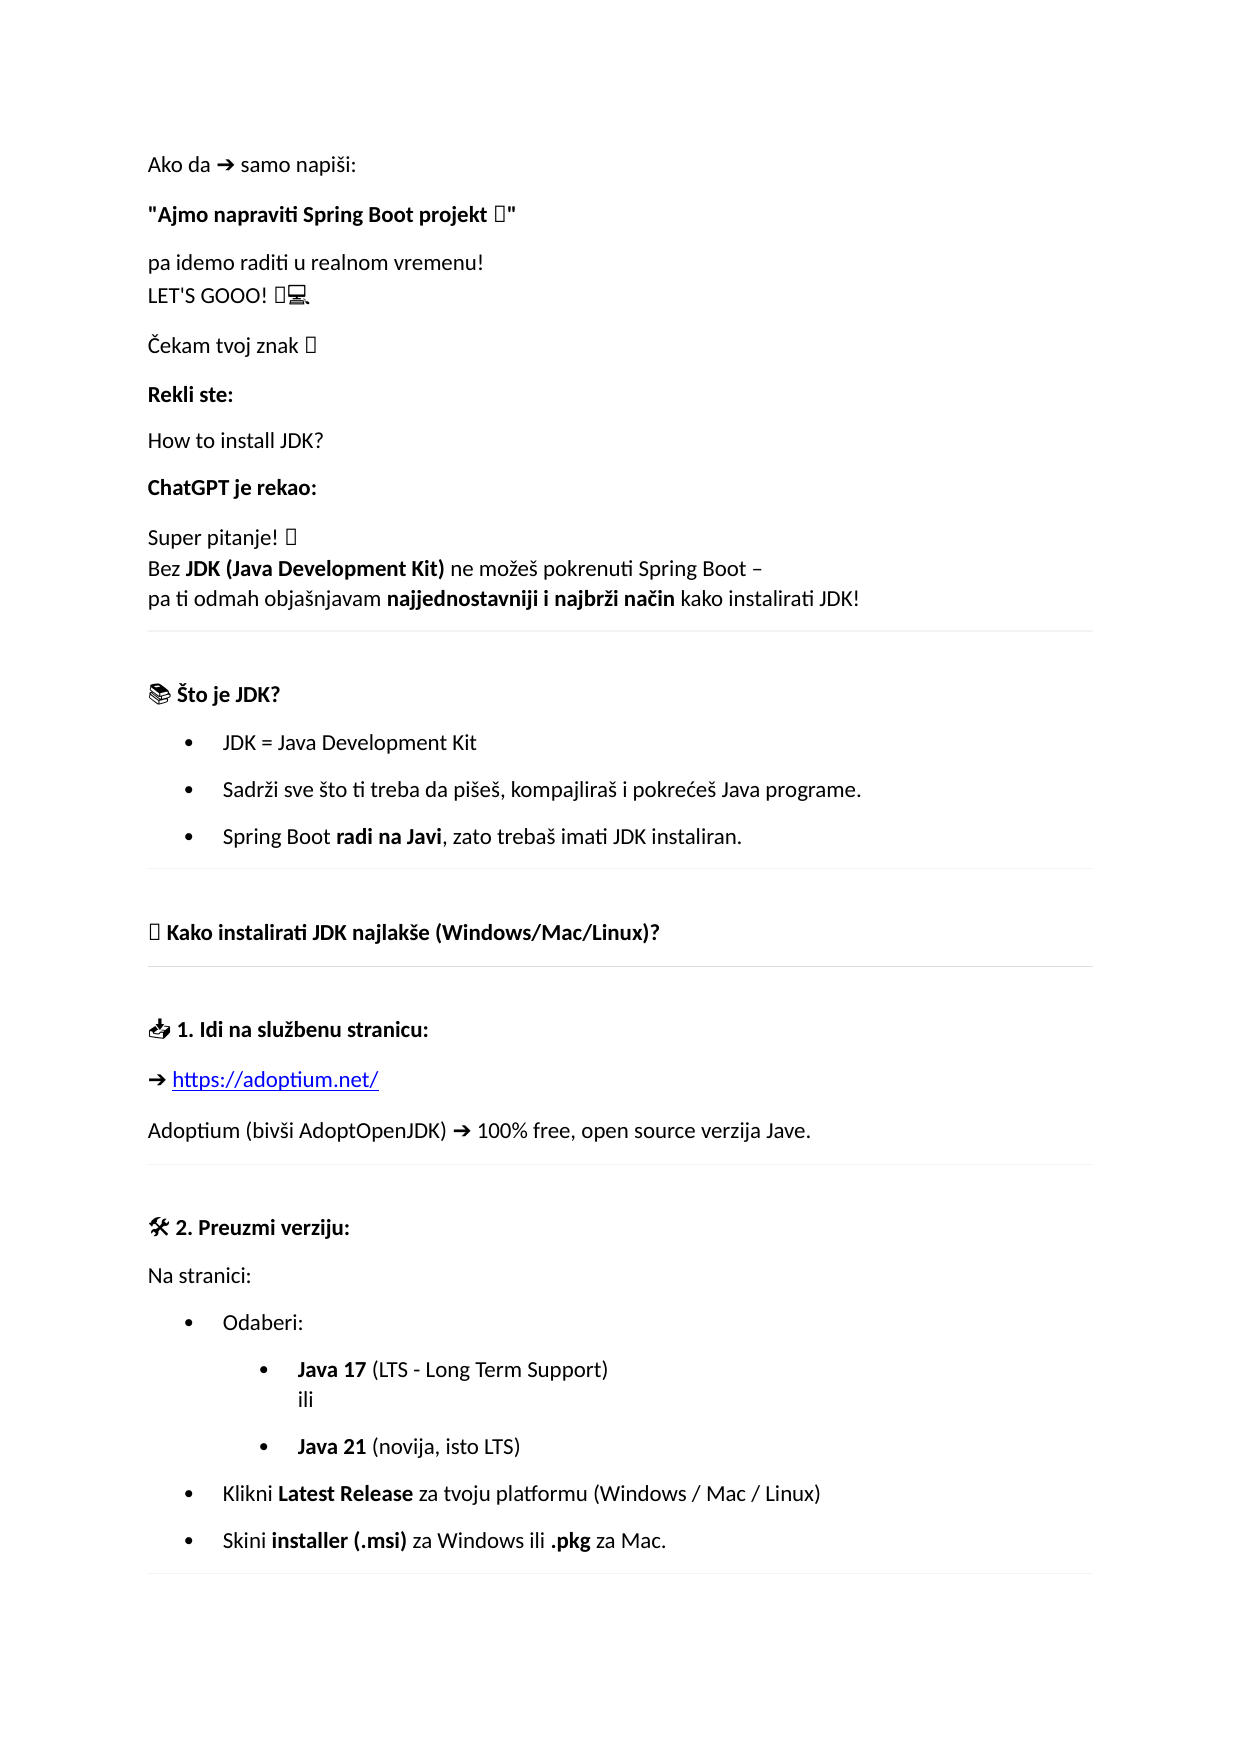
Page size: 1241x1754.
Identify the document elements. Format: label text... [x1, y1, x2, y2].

list Odaberi: [185, 1308, 1093, 1336]
text Adoptium (bivši AdoptOpenJDK) ➔ 100% free, open source verzija Jave. [148, 1114, 1093, 1145]
text ChatGPT je rekao: [148, 473, 1093, 502]
list JDK = Java Development Kit [185, 728, 1093, 756]
list Klikni Latest Release za tvoju platformu (Windows / Mac / Linux) [185, 1479, 1093, 1507]
list Sadrži sve što ti treba da pišeš, kompajliraš i pokrećeš Java programe. [185, 775, 1093, 803]
text 🛠 2. Preuzmi verziju: [148, 1211, 1093, 1242]
list Java 17 (LTS - Long Term Support) ili [260, 1355, 1093, 1413]
text Super pitanje! 🚀 Bez JDK (Java Development Kit) ne možeš pokrenuti Spring Boot – pa ti odmah objašnjavam najjednostavniji i najbrži način kako instalirati JDK! [148, 520, 1093, 612]
text How to install JDK? [148, 427, 1093, 455]
text 📚 Što je JDK? [148, 678, 1093, 709]
text Ako da ➔ samo napiši: [148, 148, 1093, 179]
text Na stranici: [148, 1262, 1093, 1289]
text "Ajmo napraviti Spring Boot projekt ✅" [148, 198, 1093, 229]
text 🎯 Kako instalirati JDK najlakše (Windows/Mac/Linux)? [148, 916, 1093, 947]
list Java 21 (novija, isto LTS) [260, 1432, 1093, 1460]
list Spring Boot radi na Javi, zato trebaš imati JDK instaliran. [185, 822, 1093, 850]
text 📥 1. Idi na službenu stranicu: [148, 1013, 1093, 1044]
text ➔ https://adoptium.net/ [148, 1063, 1093, 1095]
text Čekam tvoj znak 📩 [148, 329, 1093, 361]
list Skini installer (.msi) za Windows ili .pkg za Mac. [185, 1526, 1093, 1554]
text pa idemo raditi u realnom vremenu! LET'S GOOO! 👨‍💻🚀 [148, 248, 1093, 310]
text Rekli ste: [148, 380, 1093, 408]
